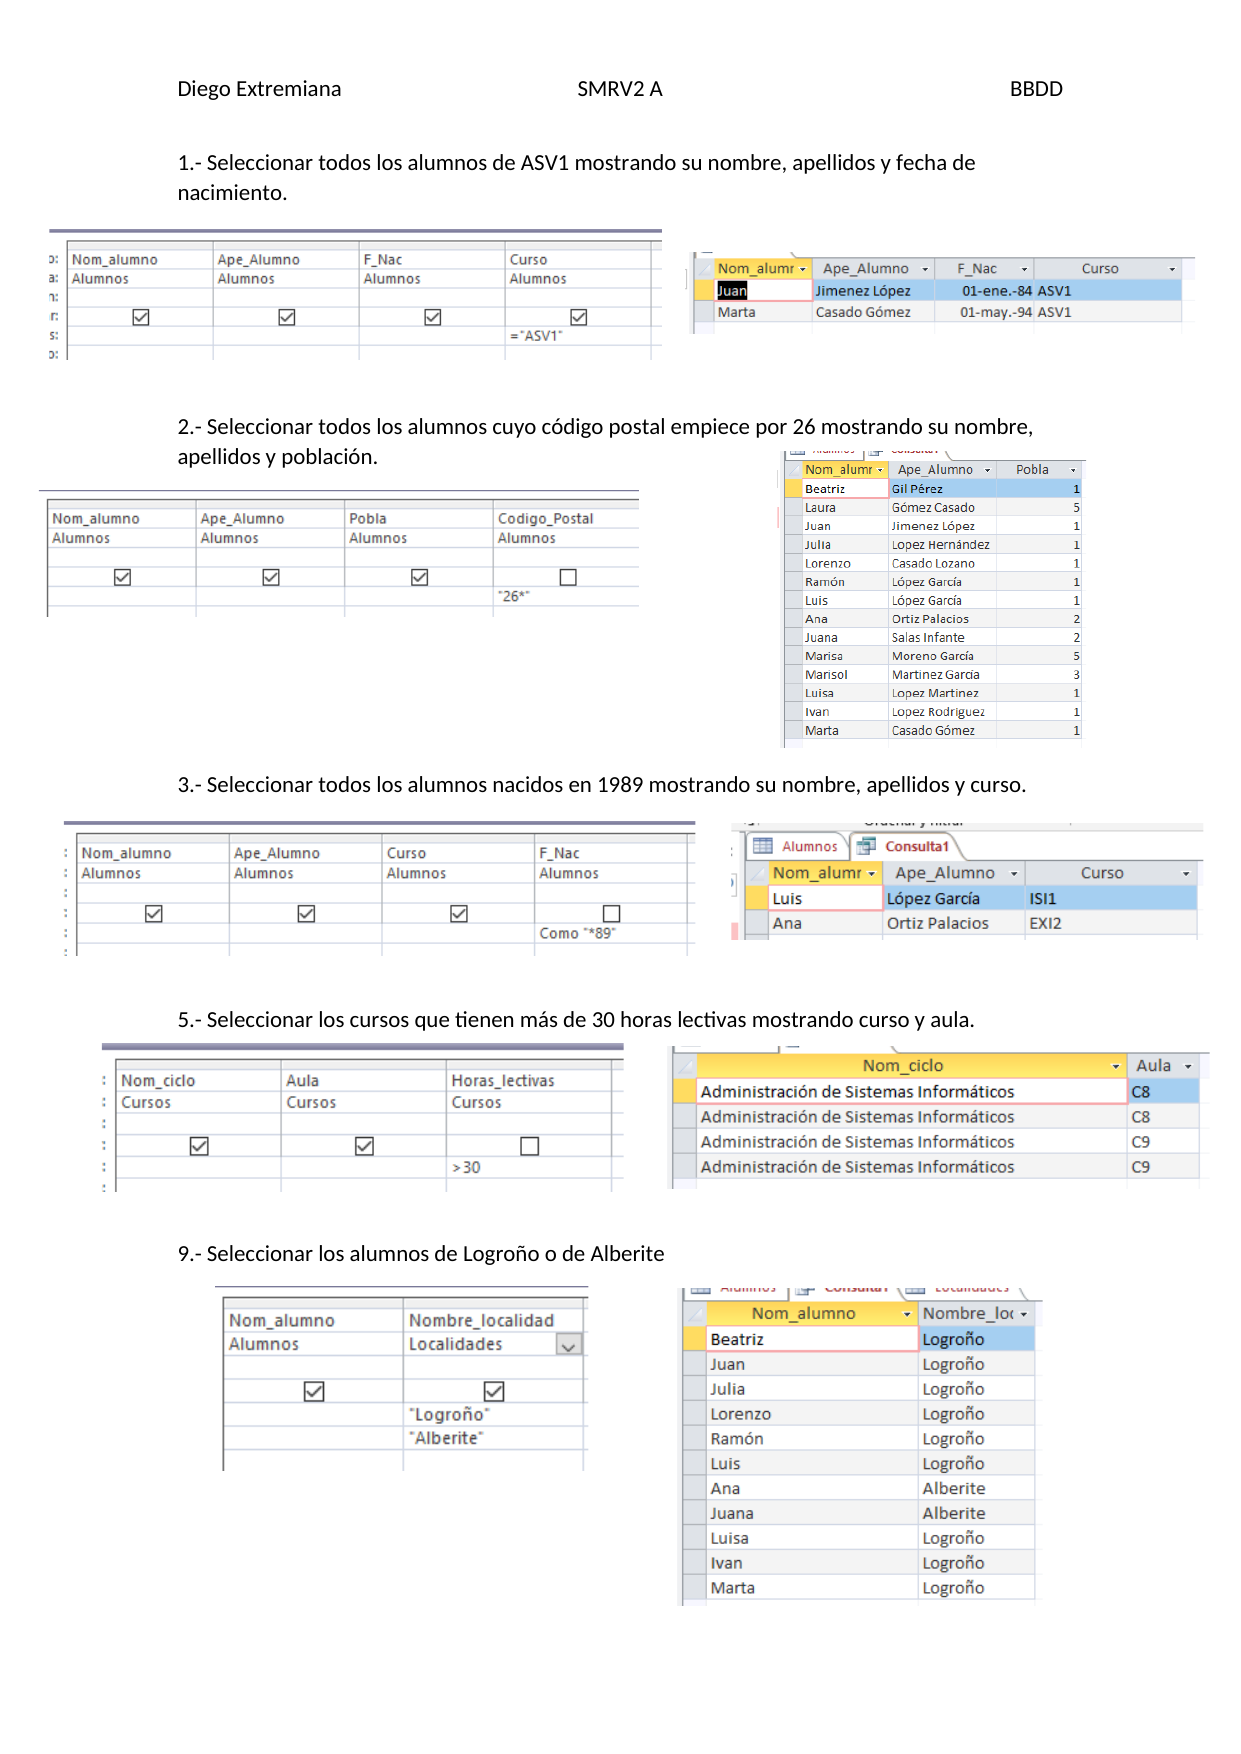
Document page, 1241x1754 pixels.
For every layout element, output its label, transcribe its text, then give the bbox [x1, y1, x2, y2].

picture [63, 821, 696, 956]
picture [101, 1043, 624, 1192]
picture [685, 252, 1196, 334]
picture [777, 451, 1087, 748]
picture [666, 1046, 1210, 1189]
text 9.- Seleccionar los alumnos de Logroño o de Alberite [177, 1239, 1063, 1267]
text 3.- Seleccionar todos los alumnos nacidos en 1989 mostrando su nombre, apellidos y curso. [177, 771, 1063, 798]
picture [731, 823, 1204, 940]
picture [676, 1288, 1043, 1606]
text 2.- Seleccionar todos los alumnos cuyo código postal empiece por 26 mostrando su nombre, apellidos y población. [177, 412, 1063, 470]
picture [215, 1286, 589, 1471]
picture [38, 490, 639, 617]
text 5.- Seleccionar los cursos que tienen más de 30 horas lectivas mostrando curso y aula. [177, 1005, 1063, 1033]
text 1.- Seleccionar todos los alumnos de ASV1 mostrando su nombre, apellidos y fecha de nacimiento. [177, 148, 1063, 206]
picture [49, 229, 662, 360]
